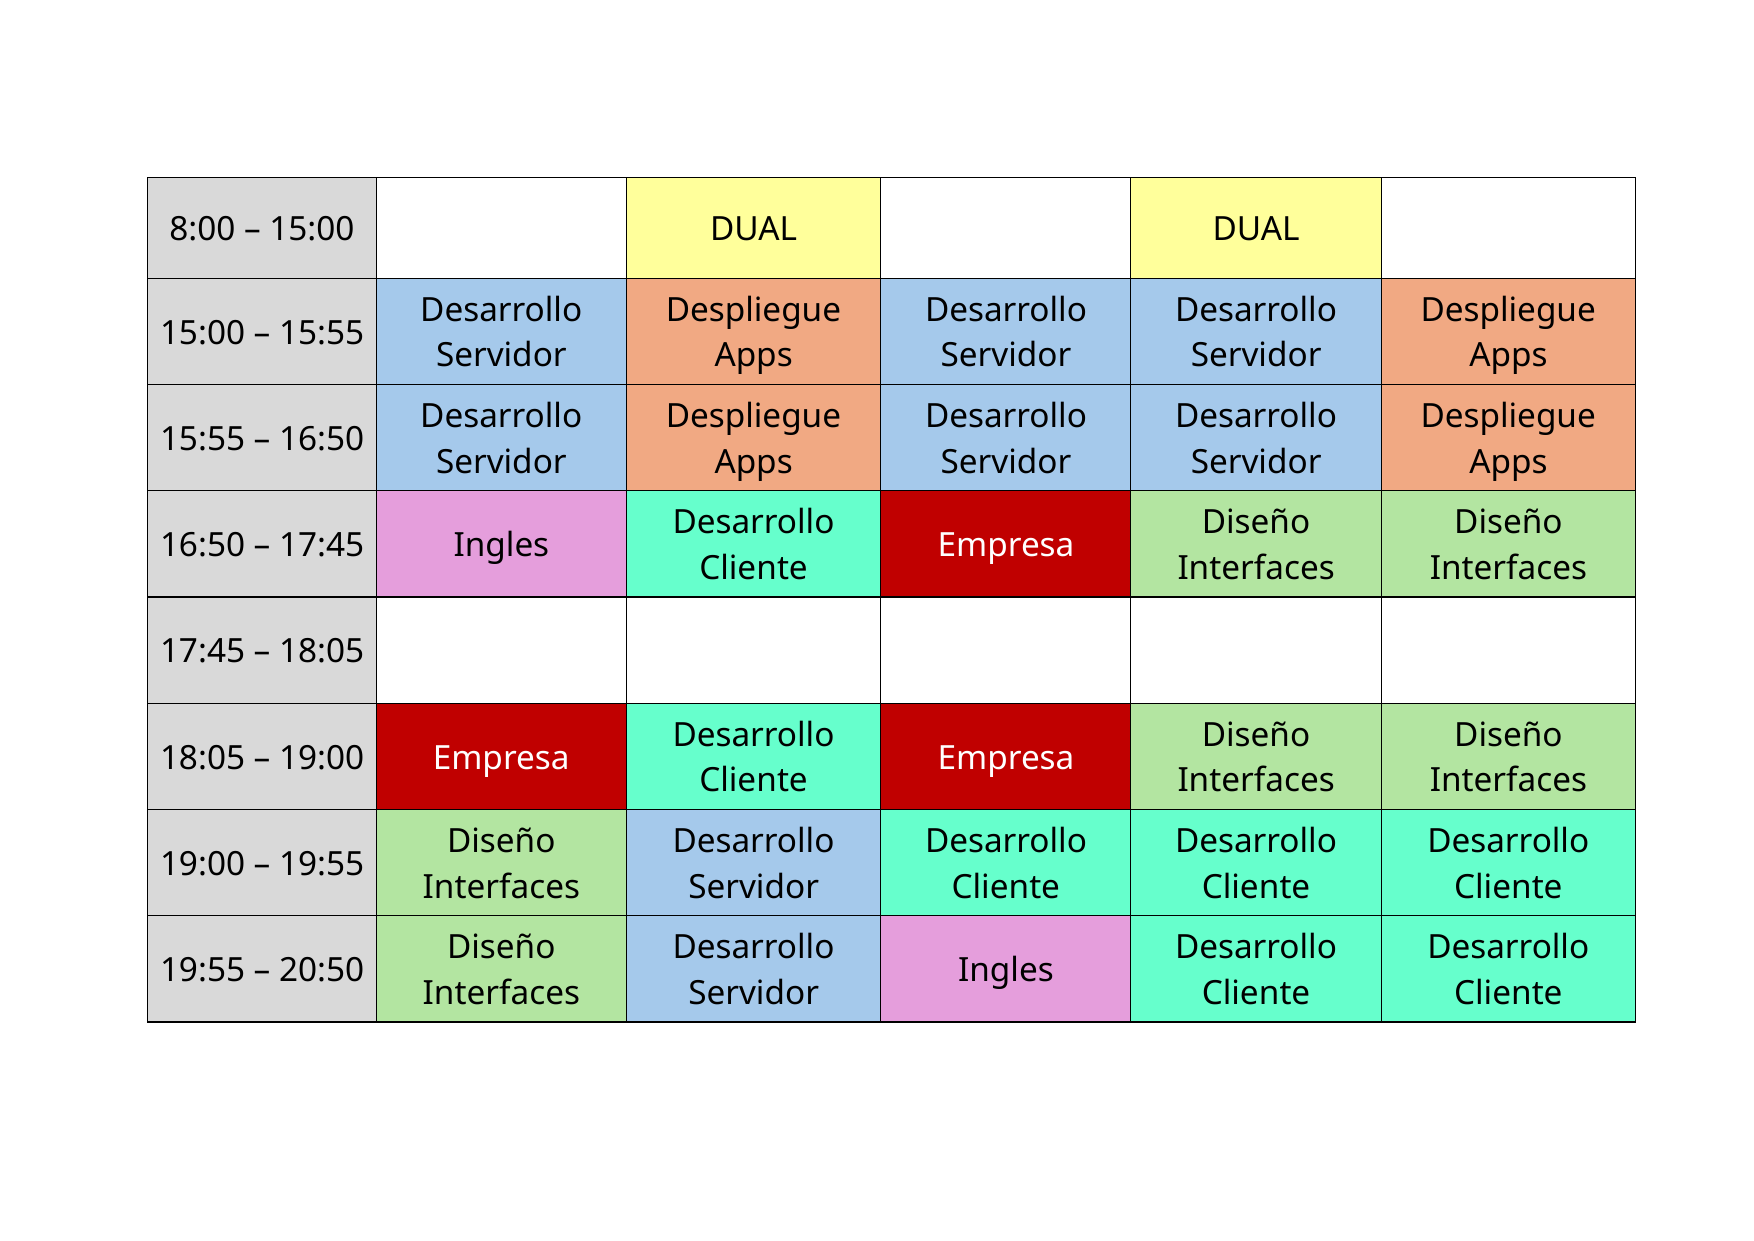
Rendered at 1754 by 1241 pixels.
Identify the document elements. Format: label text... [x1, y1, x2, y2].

table_cell Desarrollo Cliente [627, 491, 880, 596]
table_cell 19:55 – 20:50 [148, 916, 376, 1021]
table_cell Diseño Interfaces [1131, 704, 1381, 809]
table_cell Desarrollo Servidor [1131, 385, 1381, 490]
table_cell 18:05 – 19:00 [148, 704, 376, 809]
table_header [377, 178, 626, 278]
table_cell [881, 598, 1130, 703]
table_cell Desarrollo Cliente [1131, 916, 1381, 1021]
table_cell Desarrollo Servidor [377, 279, 626, 384]
table_cell Desarrollo Cliente [627, 704, 880, 809]
table_cell Ingles [881, 916, 1130, 1021]
table_cell Desarrollo Cliente [1382, 810, 1635, 915]
table_cell 19:00 – 19:55 [148, 810, 376, 915]
table_cell Desarrollo Servidor [1131, 279, 1381, 384]
table_cell Empresa [377, 704, 626, 809]
table_cell Diseño Interfaces [1382, 491, 1635, 596]
table_cell Desarrollo Servidor [627, 916, 880, 1021]
table_cell Empresa [881, 704, 1130, 809]
table_cell 17:45 – 18:05 [148, 598, 376, 703]
table_cell Despliegue Apps [1382, 279, 1635, 384]
table_cell Despliegue Apps [627, 385, 880, 490]
table_header DUAL [627, 178, 880, 278]
table_cell 16:50 – 17:45 [148, 491, 376, 596]
table_header DUAL [1131, 178, 1381, 278]
table_cell 15:55 – 16:50 [148, 385, 376, 490]
table_cell Desarrollo Cliente [1131, 810, 1381, 915]
table_cell Diseño Interfaces [1131, 491, 1381, 596]
table_cell Diseño Interfaces [1382, 704, 1635, 809]
table_header 8:00 – 15:00 [148, 178, 376, 278]
table_cell Desarrollo Servidor [881, 385, 1130, 490]
table_cell Empresa [881, 491, 1130, 596]
table_cell [627, 598, 880, 703]
table_cell Diseño Interfaces [377, 916, 626, 1021]
table_cell [377, 598, 626, 703]
table_cell Despliegue Apps [1382, 385, 1635, 490]
table_cell 15:00 – 15:55 [148, 279, 376, 384]
table_cell [1131, 598, 1381, 703]
table_header [881, 178, 1130, 278]
table_cell Desarrollo Servidor [881, 279, 1130, 384]
table_cell Desarrollo Cliente [1382, 916, 1635, 1021]
table_cell Desarrollo Servidor [627, 810, 880, 915]
table_cell Desarrollo Cliente [881, 810, 1130, 915]
table_header [1382, 178, 1635, 278]
table_cell Ingles [377, 491, 626, 596]
table_cell Diseño Interfaces [377, 810, 626, 915]
table_cell Desarrollo Servidor [377, 385, 626, 490]
table_cell [1382, 598, 1635, 703]
table_cell Despliegue Apps [627, 279, 880, 384]
